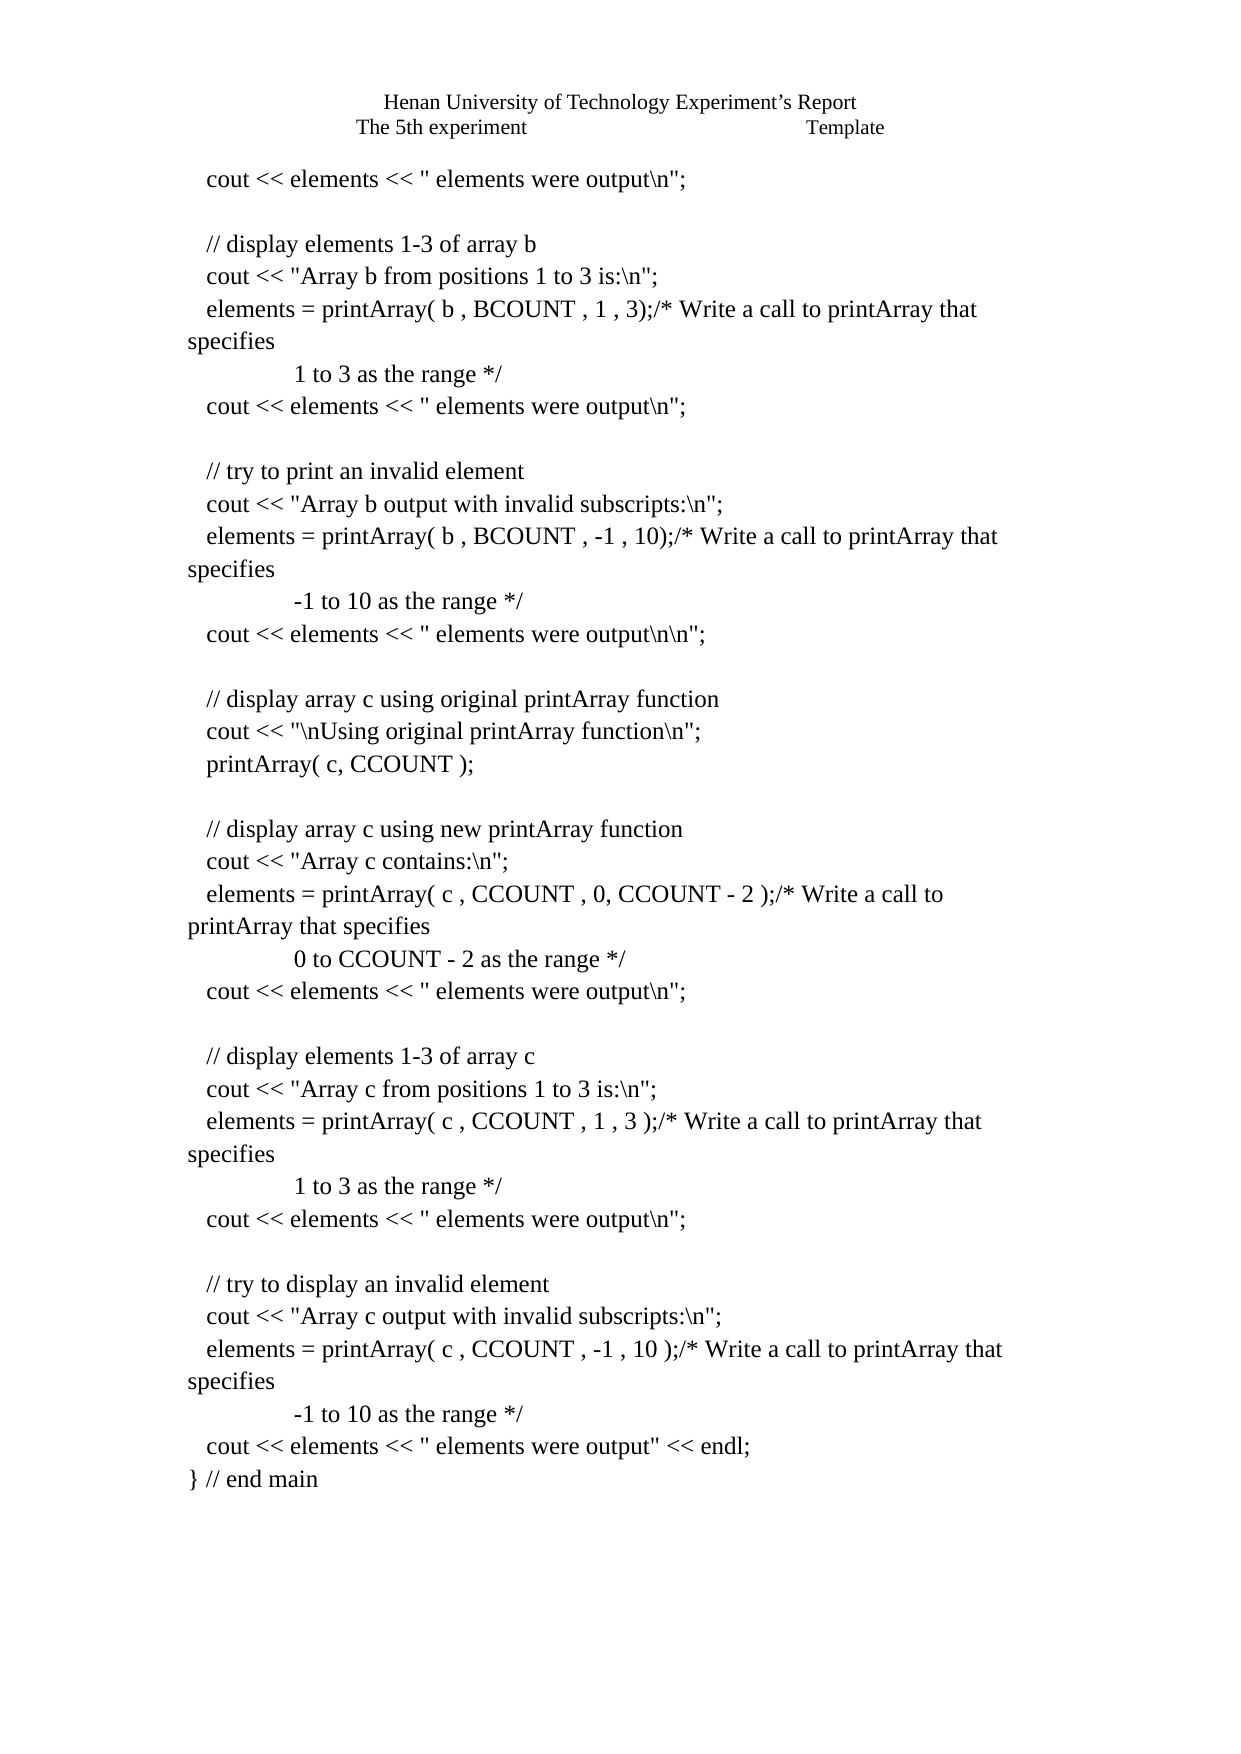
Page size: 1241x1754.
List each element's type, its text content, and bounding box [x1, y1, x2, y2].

text elements = printArray( c , CCOUNT , -1 , 10 );/* Write a call to printArray that specifies [187, 1332, 1053, 1397]
text elements = printArray( c , CCOUNT , 1 , 3 );/* Write a call to printArray that specifies [187, 1104, 1053, 1169]
text cout << "\nUsing original printArray function\n"; [187, 714, 1053, 747]
text elements = printArray( c , CCOUNT , 0, CCOUNT - 2 );/* Write a call to printArray that specifies [187, 877, 1053, 942]
text 1 to 3 as the range */ [187, 357, 1053, 389]
text // display elements 1-3 of array b [187, 227, 1053, 259]
text // display array c using new printArray function [187, 812, 1053, 844]
text printArray( c, CCOUNT ); [187, 747, 1053, 779]
text cout << elements << " elements were output\n\n"; [187, 617, 1053, 649]
text cout << elements << " elements were output" << endl; [187, 1429, 1053, 1462]
text cout << "Array b output with invalid subscripts:\n"; [187, 487, 1053, 519]
text 0 to CCOUNT - 2 as the range */ [187, 942, 1053, 974]
text // display elements 1-3 of array c [187, 1039, 1053, 1072]
text 1 to 3 as the range */ [187, 1169, 1053, 1202]
text cout << elements << " elements were output\n"; [187, 389, 1053, 422]
text -1 to 10 as the range */ [187, 584, 1053, 617]
text // try to print an invalid element [187, 454, 1053, 487]
text -1 to 10 as the range */ [187, 1397, 1053, 1429]
text cout << "Array c contains:\n"; [187, 844, 1053, 877]
text cout << elements << " elements were output\n"; [187, 162, 1053, 194]
text cout << "Array b from positions 1 to 3 is:\n"; [187, 259, 1053, 292]
text cout << elements << " elements were output\n"; [187, 974, 1053, 1007]
text elements = printArray( b , BCOUNT , -1 , 10);/* Write a call to printArray that specifies [187, 519, 1053, 584]
text elements = printArray( b , BCOUNT , 1 , 3);/* Write a call to printArray that specifies [187, 292, 1053, 357]
text // try to display an invalid element [187, 1267, 1053, 1299]
text } // end main [187, 1462, 1053, 1494]
text // display array c using original printArray function [187, 682, 1053, 714]
text cout << "Array c from positions 1 to 3 is:\n"; [187, 1072, 1053, 1104]
text cout << elements << " elements were output\n"; [187, 1202, 1053, 1234]
text cout << "Array c output with invalid subscripts:\n"; [187, 1299, 1053, 1332]
